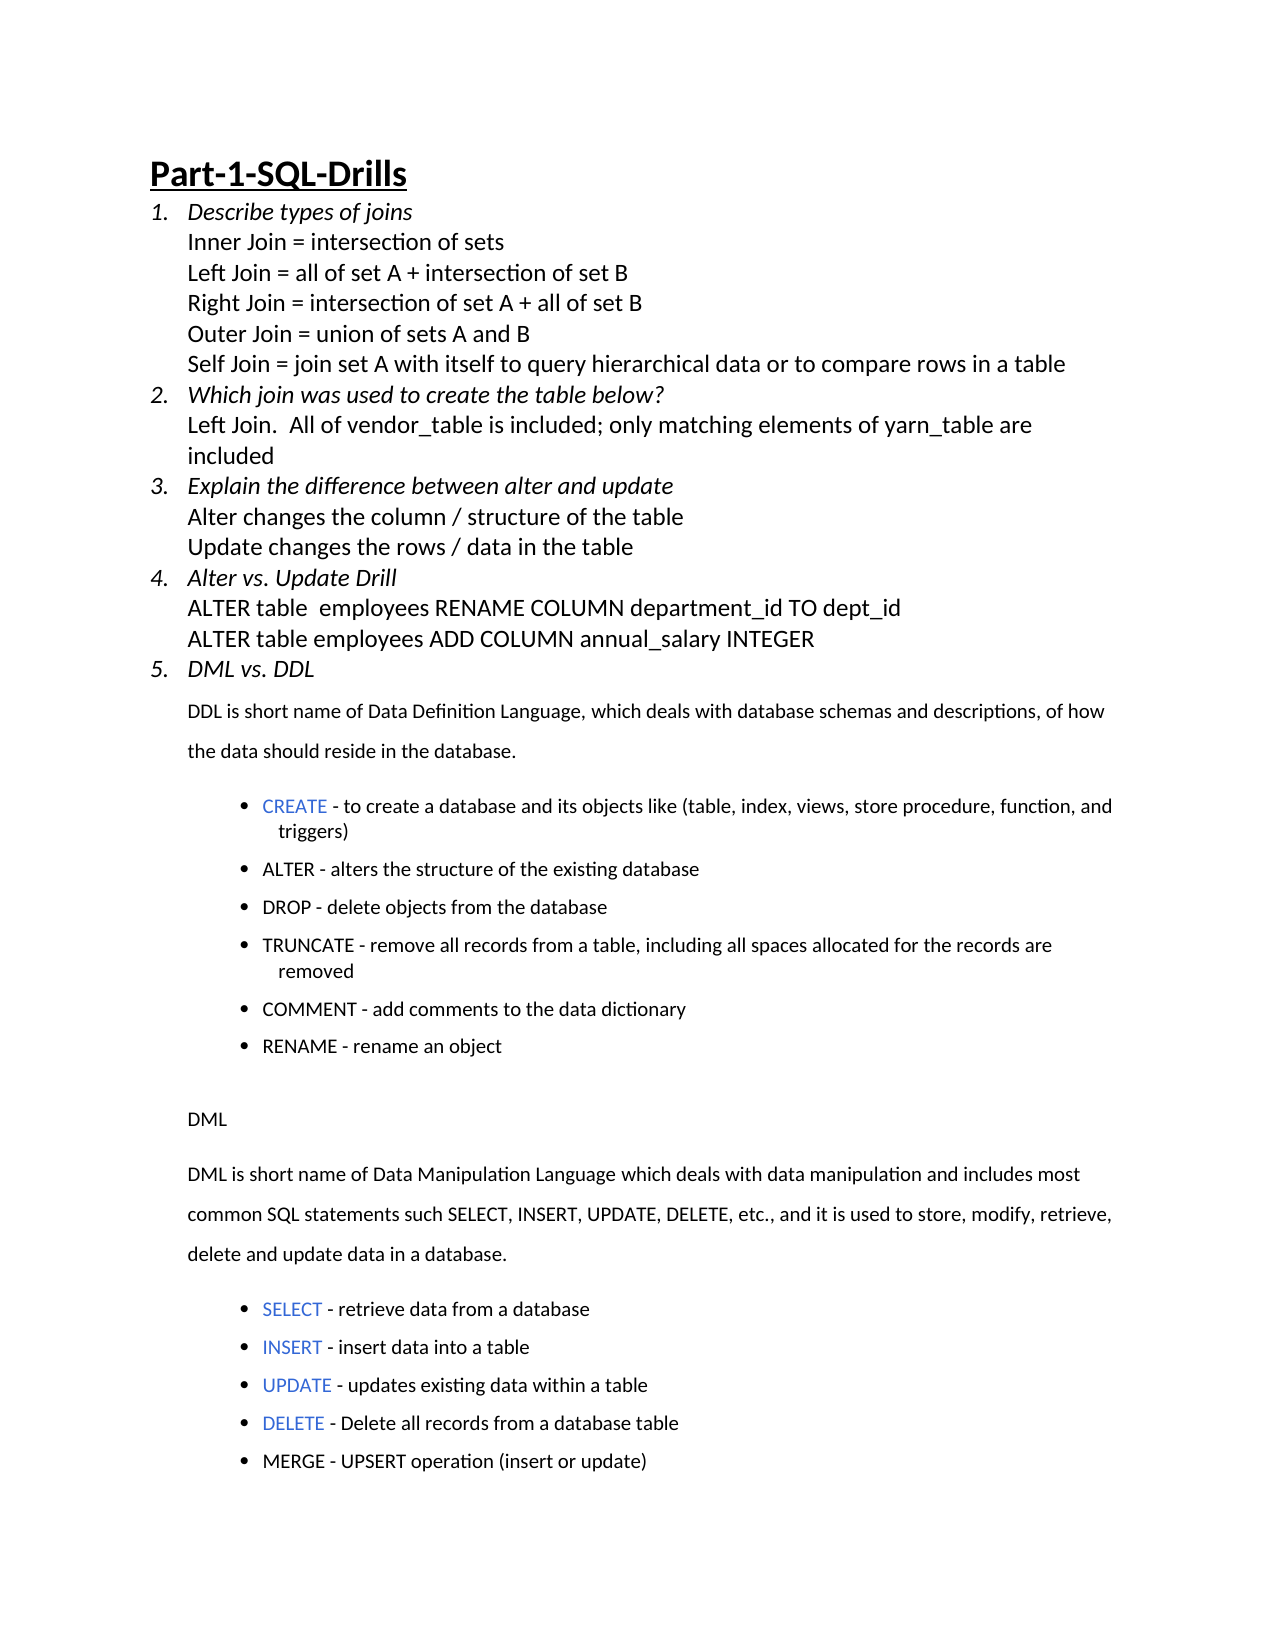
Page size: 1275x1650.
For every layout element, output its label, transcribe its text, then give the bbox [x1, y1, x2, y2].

list MERGE - UPSERT operation (insert or update) [241, 1448, 1125, 1473]
list INSERT - insert data into a table [241, 1334, 1125, 1359]
text Self Join = join set A with itself to query hierarchical data or to compare rows in a table [150, 348, 1125, 379]
list Update changes the rows / data in the table [187, 532, 1125, 562]
list DML vs. DDL [150, 654, 1125, 684]
list Explain the difference between alter and update [150, 471, 1125, 501]
text Inner Join = intersection of sets [150, 226, 1125, 257]
list DELETE - Delete all records from a database table [241, 1410, 1125, 1435]
list ALTER table employees ADD COLUMN annual_salary INTEGER [187, 623, 1125, 654]
list Left Join. All of vendor_table is included; only matching elements of yarn_table are included [187, 409, 1125, 471]
list Alter vs. Update Drill [150, 562, 1125, 593]
list COMMENT - add comments to the data dictionary [241, 996, 1125, 1021]
text Part-1-SQL-Drills [150, 150, 1125, 196]
list TRUNCATE - remove all records from a table, including all spaces allocated for the records are removed [241, 932, 1125, 983]
list ALTER table employees RENAME COLUMN department_id TO dept_id [187, 593, 1125, 623]
list Which join was used to create the table below? [150, 379, 1125, 409]
text Outer Join = union of sets A and B [150, 318, 1125, 348]
text DDL is short name of Data Definition Language, which deals with database schemas and descriptions, of how the data should reside in the database. [187, 684, 1125, 764]
text Right Join = intersection of set A + all of set B [150, 287, 1125, 318]
list RENAME - rename an object [241, 1034, 1125, 1059]
list Alter changes the column / structure of the table [187, 501, 1125, 532]
text DML [187, 1106, 1125, 1131]
list CREATE - to create a database and its objects like (table, index, views, store procedure, function, and triggers) [241, 793, 1125, 844]
text DML is short name of Data Manipulation Language which deals with data manipulation and includes most common SQL statements such SELECT, INSERT, UPDATE, DELETE, etc., and it is used to store, modify, retrieve, delete and update data in a database. [187, 1147, 1125, 1267]
list DROP - delete objects from the database [241, 894, 1125, 920]
text Left Join = all of set A + intersection of set B [150, 257, 1125, 287]
list SELECT - retrieve data from a database [241, 1296, 1125, 1322]
list ALTER - alters the structure of the existing database [241, 857, 1125, 882]
list Describe types of joins [150, 196, 1125, 226]
list UPDATE - updates existing data within a table [241, 1372, 1125, 1397]
